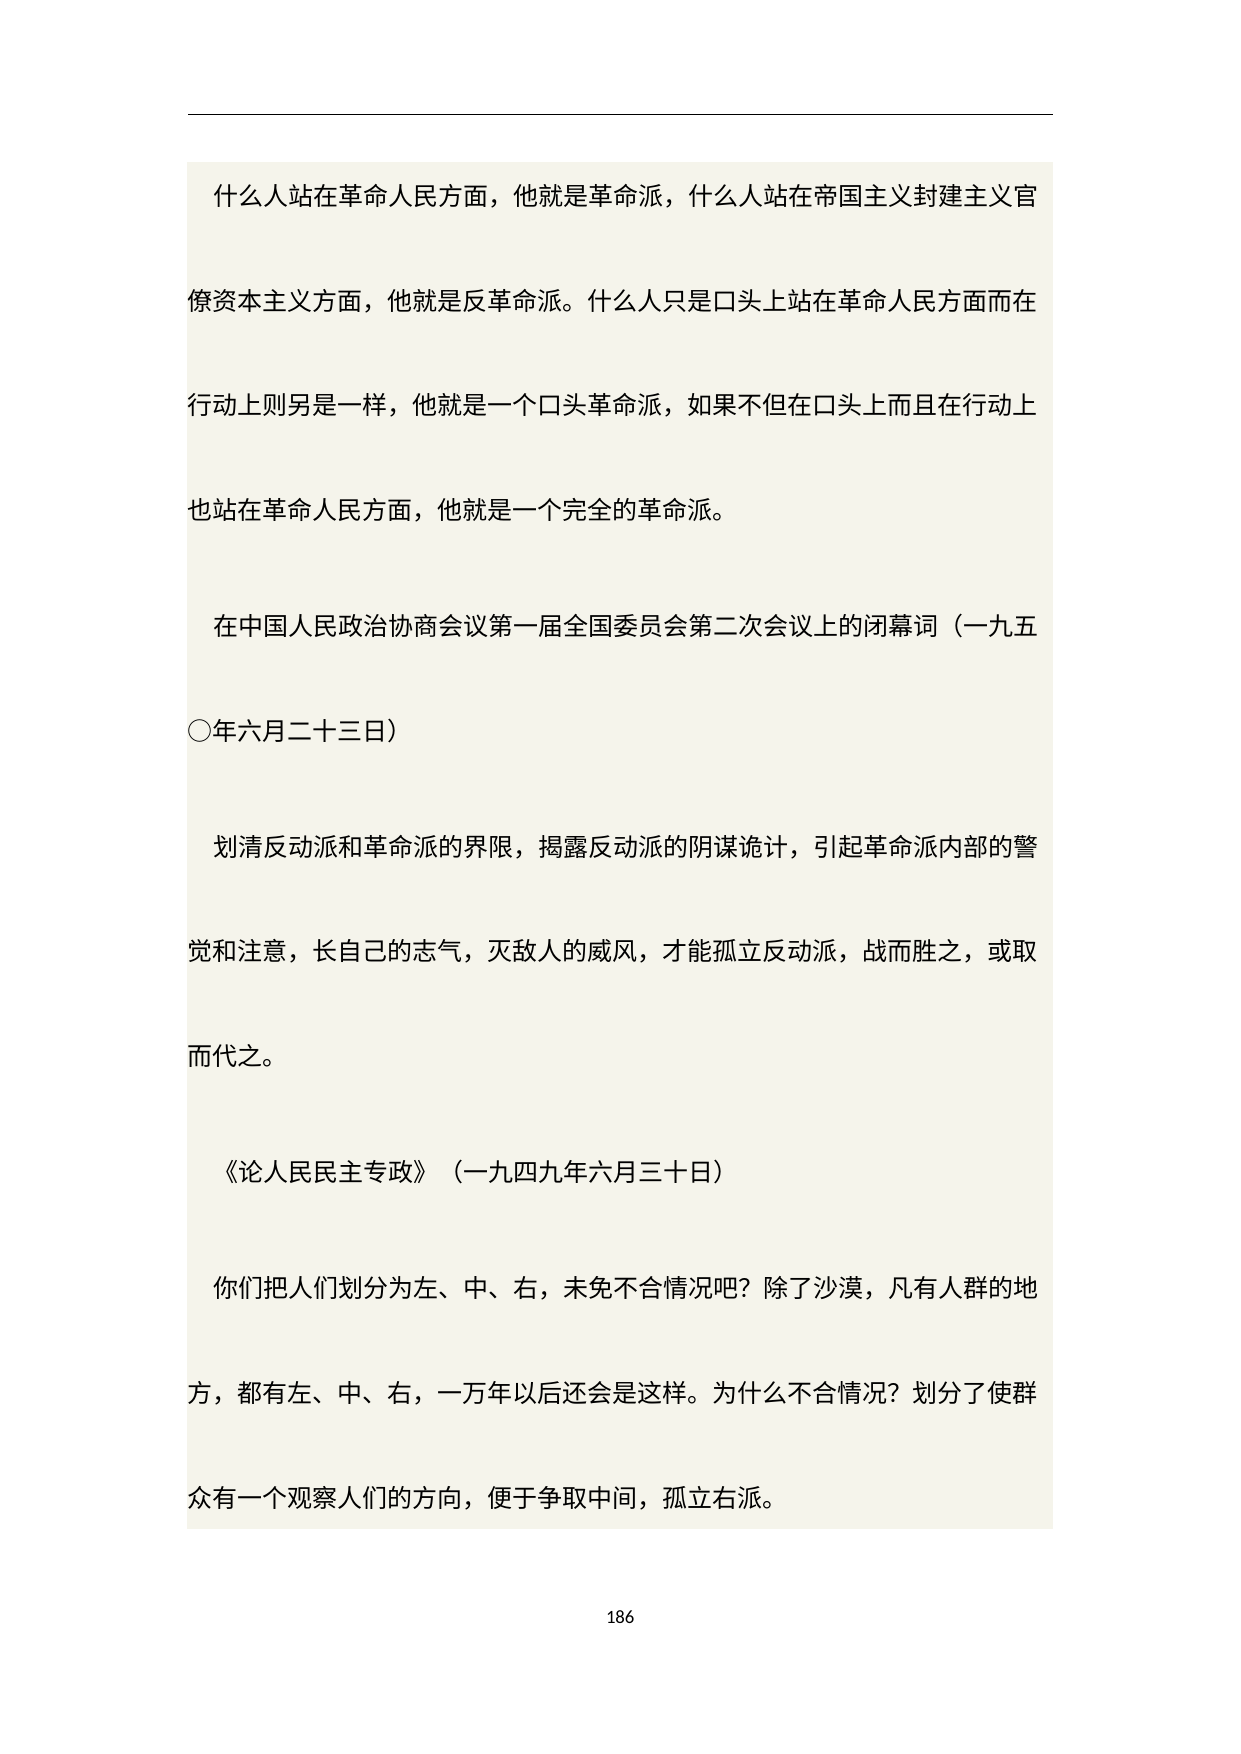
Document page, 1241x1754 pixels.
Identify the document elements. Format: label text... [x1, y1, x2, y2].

text 你们把人们划分为左、中、右，未免不合情况吧？除了沙漠，凡有人群的地方，都有左、中、右，一万年以后还会是这样。为什么不合情况？划分了使群众有一个观察人们的方向，便于争取中间，孤立右派。 [187, 1254, 1053, 1529]
text 什么人站在革命人民方面，他就是革命派，什么人站在帝国主义封建主义官僚资本主义方面，他就是反革命派。什么人只是口头上站在革命人民方面而在行动上则另是一样，他就是一个口头革命派，如果不但在口头上而且在行动上也站在革命人民方面，他就是一个完全的革命派。 [187, 162, 1053, 541]
text 划清反动派和革命派的界限，揭露反动派的阴谋诡计，引起革命派内部的警觉和注意，长自己的志气，灭敌人的威风，才能孤立反动派，战而胜之，或取而代之。 [187, 813, 1053, 1087]
text 《论人民民主专政》（一九四九年六月三十日） [187, 1138, 1053, 1203]
text 在中国人民政治协商会议第一届全国委员会第二次会议上的闭幕词（一九五○年六月二十三日） [187, 592, 1053, 762]
